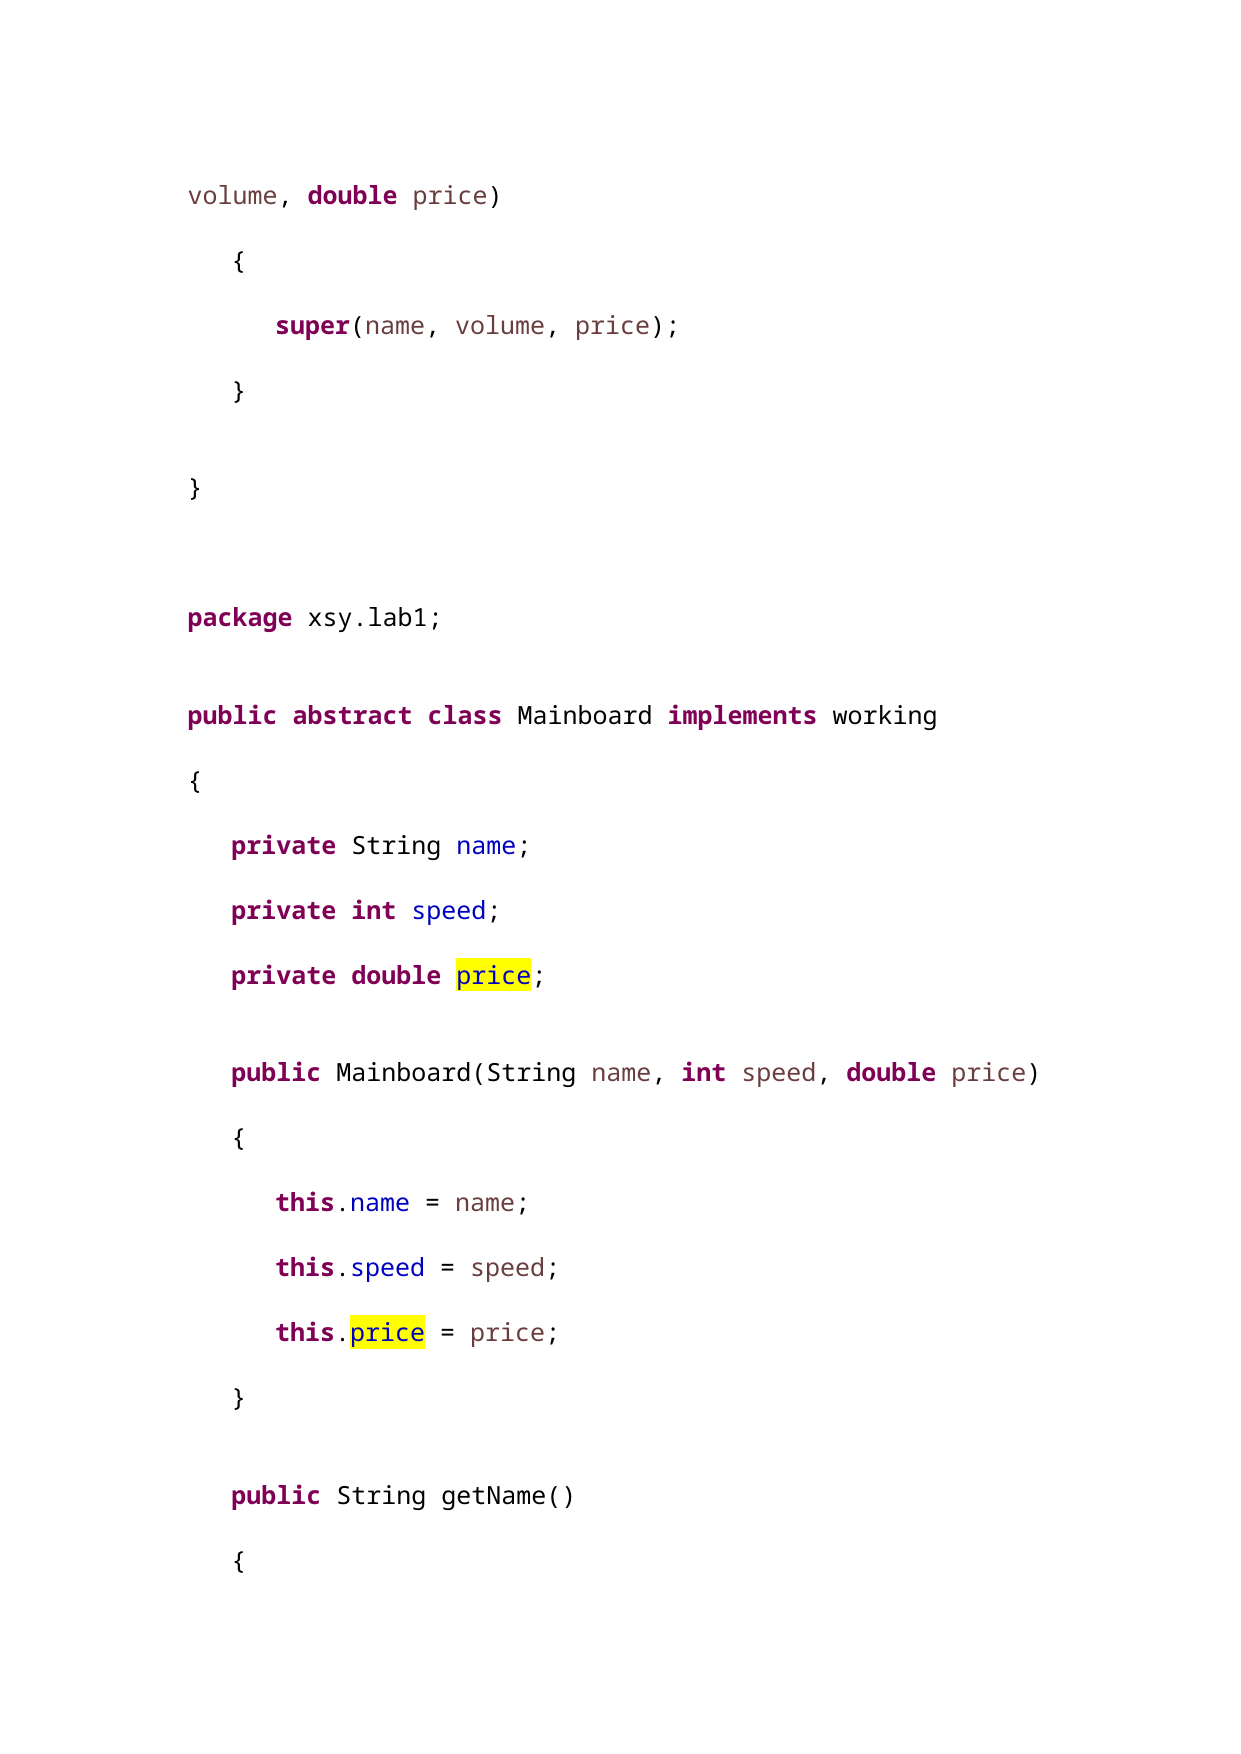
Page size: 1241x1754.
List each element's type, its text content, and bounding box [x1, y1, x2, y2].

text public String getName() [187, 1462, 1053, 1527]
text public Mainboard(String name, int speed, double price) [187, 1039, 1053, 1104]
text super(name, volume, price); [187, 292, 1053, 357]
text private String name; [187, 812, 1053, 877]
text private double price; [187, 942, 1053, 1007]
text } [187, 1364, 1053, 1429]
text this.speed = speed; [187, 1234, 1053, 1299]
text } [187, 357, 1053, 422]
text { [187, 1104, 1053, 1169]
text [187, 162, 1053, 227]
text } [187, 454, 1053, 519]
text { [187, 227, 1053, 292]
text this.name = name; [187, 1169, 1053, 1234]
text this.price = price; [187, 1299, 1053, 1364]
text { [187, 1527, 1053, 1592]
text { [187, 747, 1053, 812]
text package xsy.lab1; [187, 584, 1053, 649]
text public abstract class Mainboard implements working [187, 682, 1053, 747]
text private int speed; [187, 877, 1053, 942]
